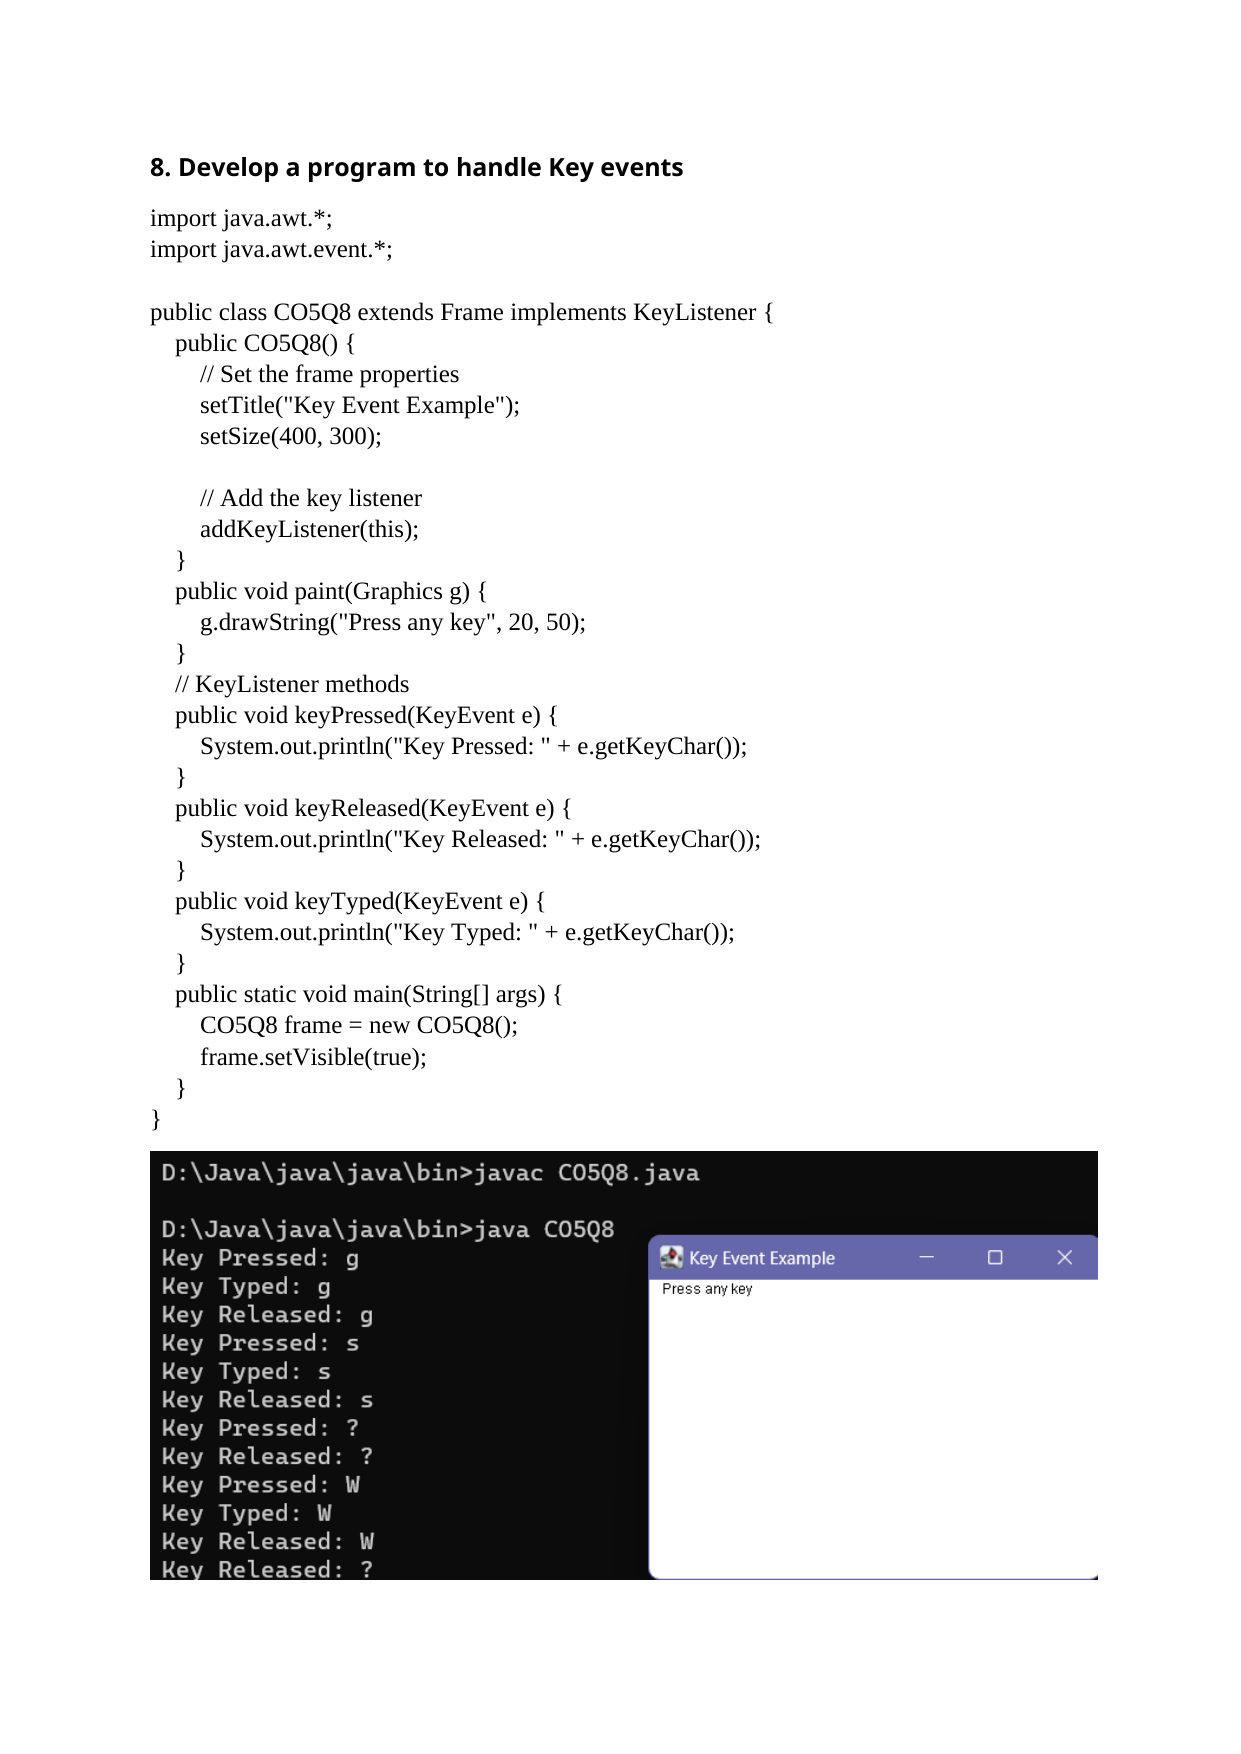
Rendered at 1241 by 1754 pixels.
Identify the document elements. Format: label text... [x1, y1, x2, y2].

picture [150, 1151, 1098, 1580]
text import java.awt.*; import java.awt.event.*; public class CO5Q8 extends Frame implements KeyListener { public CO5Q8() { // Set the frame properties setTitle("Key Event Example"); setSize(400, 300); // Add the key listener addKeyListener(this); } public void paint(Graphics g) { g.drawString("Press any key", 20, 50); } // KeyListener methods public void keyPressed(KeyEvent e) { System.out.println("Key Pressed: " + e.getKeyChar()); } public void keyReleased(KeyEvent e) { System.out.println("Key Released: " + e.getKeyChar()); } public void keyTyped(KeyEvent e) { System.out.println("Key Typed: " + e.getKeyChar()); } public static void main(String[] args) { CO5Q8 frame = new CO5Q8(); frame.setVisible(true); } } [150, 203, 1090, 1132]
text 8. Develop a program to handle Key events [150, 150, 1090, 184]
